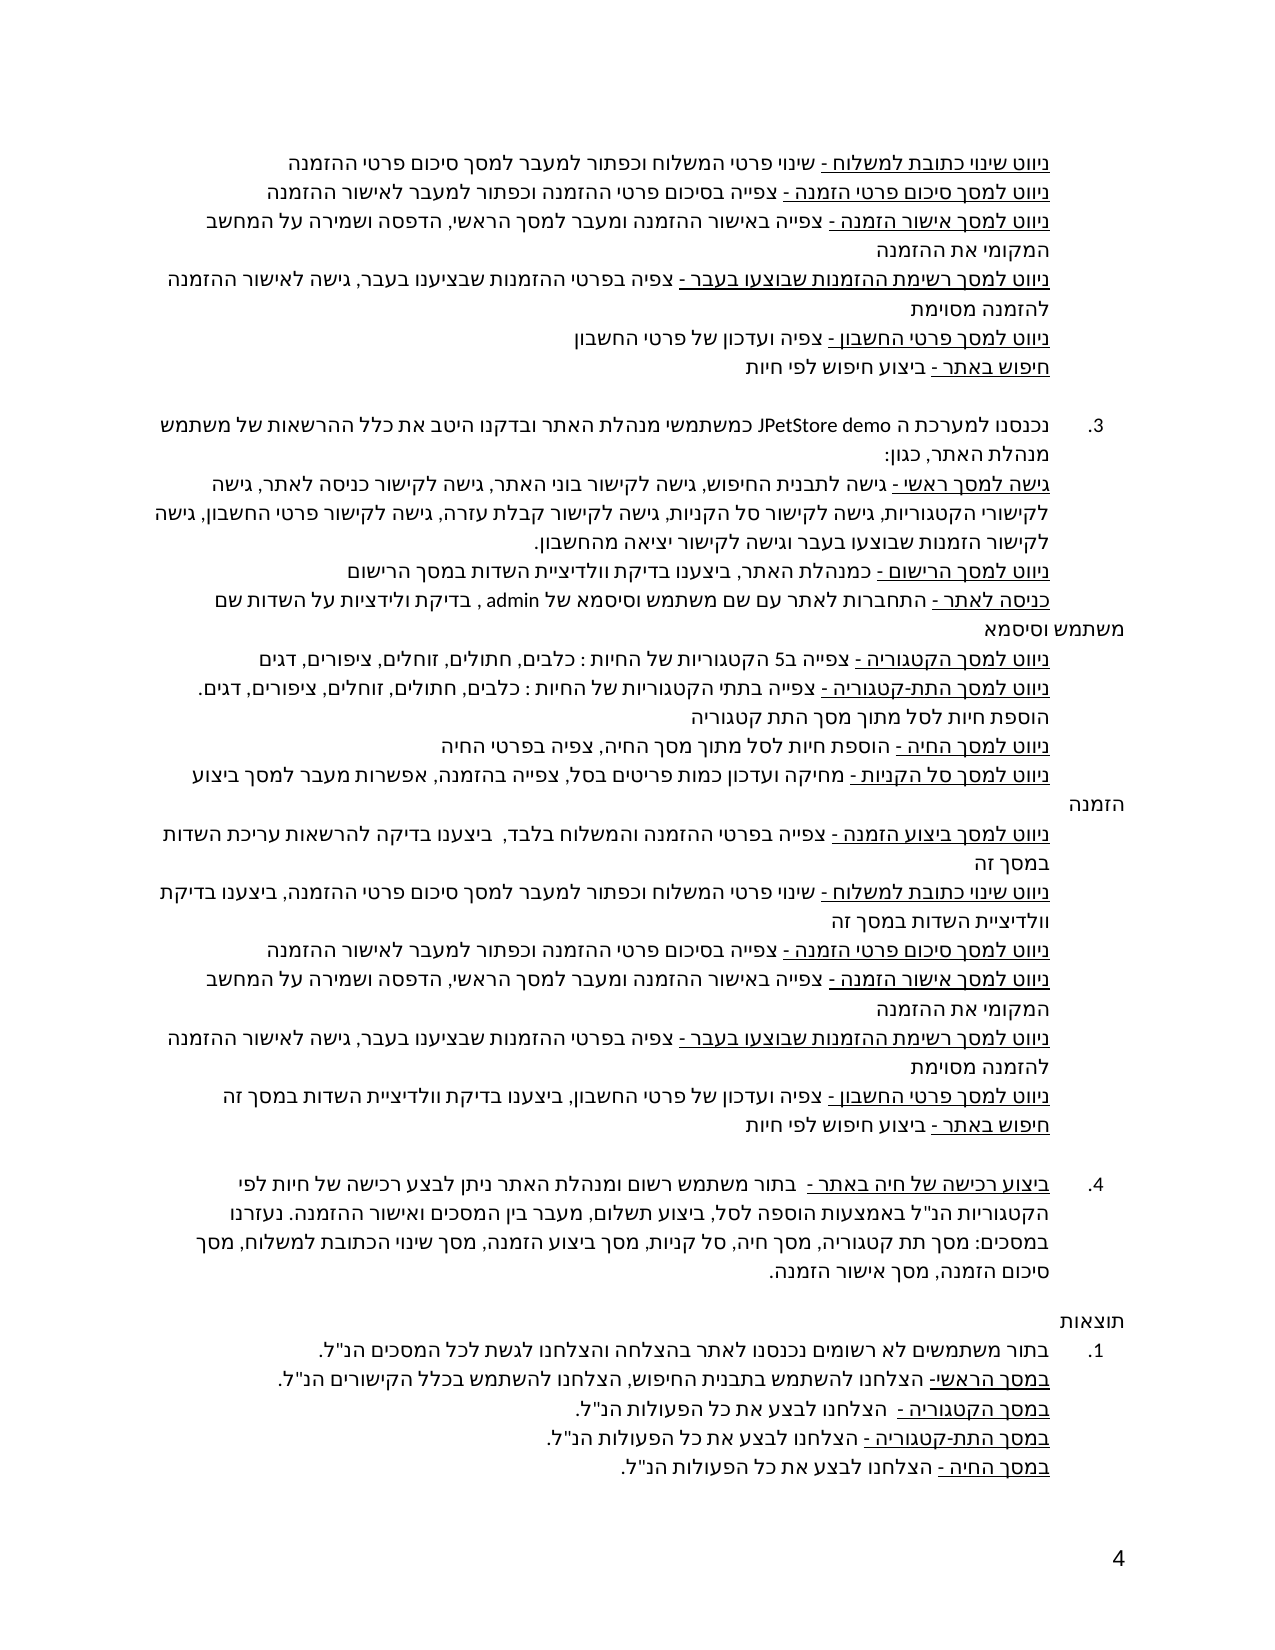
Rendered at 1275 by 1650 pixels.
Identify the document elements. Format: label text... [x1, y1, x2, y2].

text במסך התת-קטגוריה - הצלחנו לבצע את כל הפעולות הנ"ל. [150, 1425, 1050, 1450]
text ניווט למסך החיה - הוספת חיות לסל מתוך מסך החיה, צפיה בפרטי החיה [150, 733, 1125, 759]
list ביצוע רכישה של חיה באתר - בתור משתמש רשום ומנהלת האתר ניתן לבצע רכישה של חיות לפי הקטגוריות הנ"ל באמצעות הוספה לסל, ביצוע תשלום, מעבר בין המסכים ואישור ההזמנה. נעזרנו במסכים: מסך תת קטגוריה, מסך חיה, סל קניות, מסך ביצוע הזמנה, מסך שינוי הכתובת למשלוח, מסך סיכום הזמנה, מסך אישור הזמנה. [150, 1171, 1087, 1284]
text חיפוש באתר - ביצוע חיפוש לפי חיות [150, 1112, 1125, 1138]
text במסך הקטגוריה - הצלחנו לבצע את כל הפעולות הנ"ל. [150, 1396, 1050, 1421]
text ניווט למסך סיכום פרטי הזמנה - צפייה בסיכום פרטי ההזמנה וכפתור למעבר לאישור ההזמנה [150, 937, 1050, 963]
text ניווט למסך רשימת ההזמנות שבוצעו בעבר - צפיה בפרטי ההזמנות שבציענו בעבר, גישה לאישור ההזמנה להזמנה מסוימת [150, 1025, 1050, 1079]
text ניווט למסך אישור הזמנה - צפייה באישור ההזמנה ומעבר למסך הראשי, הדפסה ושמירה על המחשב המקומי את ההזמנה [150, 967, 1050, 1021]
text במסך הראשי- הצלחנו להשתמש בתבנית החיפוש, הצלחנו להשתמש בכלל הקישורים הנ"ל. [150, 1367, 1050, 1392]
text ניווט למסך רשימת ההזמנות שבוצעו בעבר - צפיה בפרטי ההזמנות שבציענו בעבר, גישה לאישור ההזמנה להזמנה מסוימת [150, 267, 1050, 321]
text ניווט שינוי כתובת למשלוח - שינוי פרטי המשלוח וכפתור למעבר למסך סיכום פרטי ההזמנה [150, 150, 1050, 175]
text חיפוש באתר - ביצוע חיפוש לפי חיות [150, 354, 1125, 379]
text ניווט למסך הרישום - כמנהלת האתר, ביצענו בדיקת וולדיציית השדות במסך הרישום [150, 558, 1125, 584]
text ניווט למסך אישור הזמנה - צפייה באישור ההזמנה ומעבר למסך הראשי, הדפסה ושמירה על המחשב המקומי את ההזמנה [150, 208, 1050, 263]
text תוצאות [150, 1308, 1125, 1334]
list נכנסנו למערכת ה JPetStore demo כמשתמשי מנהלת האתר ובדקנו היטב את כלל ההרשאות של משתמש מנהלת האתר, כגון: [150, 412, 1087, 467]
text ניווט למסך פרטי החשבון - צפיה ועדכון של פרטי החשבון, ביצענו בדיקת וולדיציית השדות במסך זה [150, 1083, 1050, 1109]
text ניווט למסך סיכום פרטי הזמנה - צפייה בסיכום פרטי ההזמנה וכפתור למעבר לאישור ההזמנה [150, 179, 1050, 204]
text כניסה לאתר - התחברות לאתר עם שם משתמש וסיסמא של admin , בדיקת ולידציות על השדות שם משתמש וסיסמא [150, 587, 1125, 642]
text ניווט למסך ביצוע הזמנה - צפייה בפרטי ההזמנה והמשלוח בלבד, ביצענו בדיקה להרשאות עריכת השדות במסך זה [150, 821, 1050, 875]
list בתור משתמשים לא רשומים נכנסנו לאתר בהצלחה והצלחנו לגשת לכל המסכים הנ"ל. [150, 1337, 1087, 1363]
text ניווט שינוי כתובת למשלוח - שינוי פרטי המשלוח וכפתור למעבר למסך סיכום פרטי ההזמנה, ביצענו בדיקת וולדיציית השדות במסך זה [150, 879, 1050, 934]
text ניווט למסך סל הקניות - מחיקה ועדכון כמות פריטים בסל, צפייה בהזמנה, אפשרות מעבר למסך ביצוע הזמנה [150, 762, 1125, 817]
text ניווט למסך הקטגוריה - צפייה ב5 הקטגוריות של החיות : כלבים, חתולים, זוחלים, ציפורים, דגים [150, 646, 1125, 671]
text ניווט למסך התת-קטגוריה - צפייה בתתי הקטגוריות של החיות : כלבים, חתולים, זוחלים, ציפורים, דגים. הוספת חיות לסל מתוך מסך התת קטגוריה [150, 675, 1050, 729]
text במסך החיה - הצלחנו לבצע את כל הפעולות הנ"ל. [150, 1454, 1125, 1479]
text ניווט למסך פרטי החשבון - צפיה ועדכון של פרטי החשבון [150, 325, 1050, 350]
